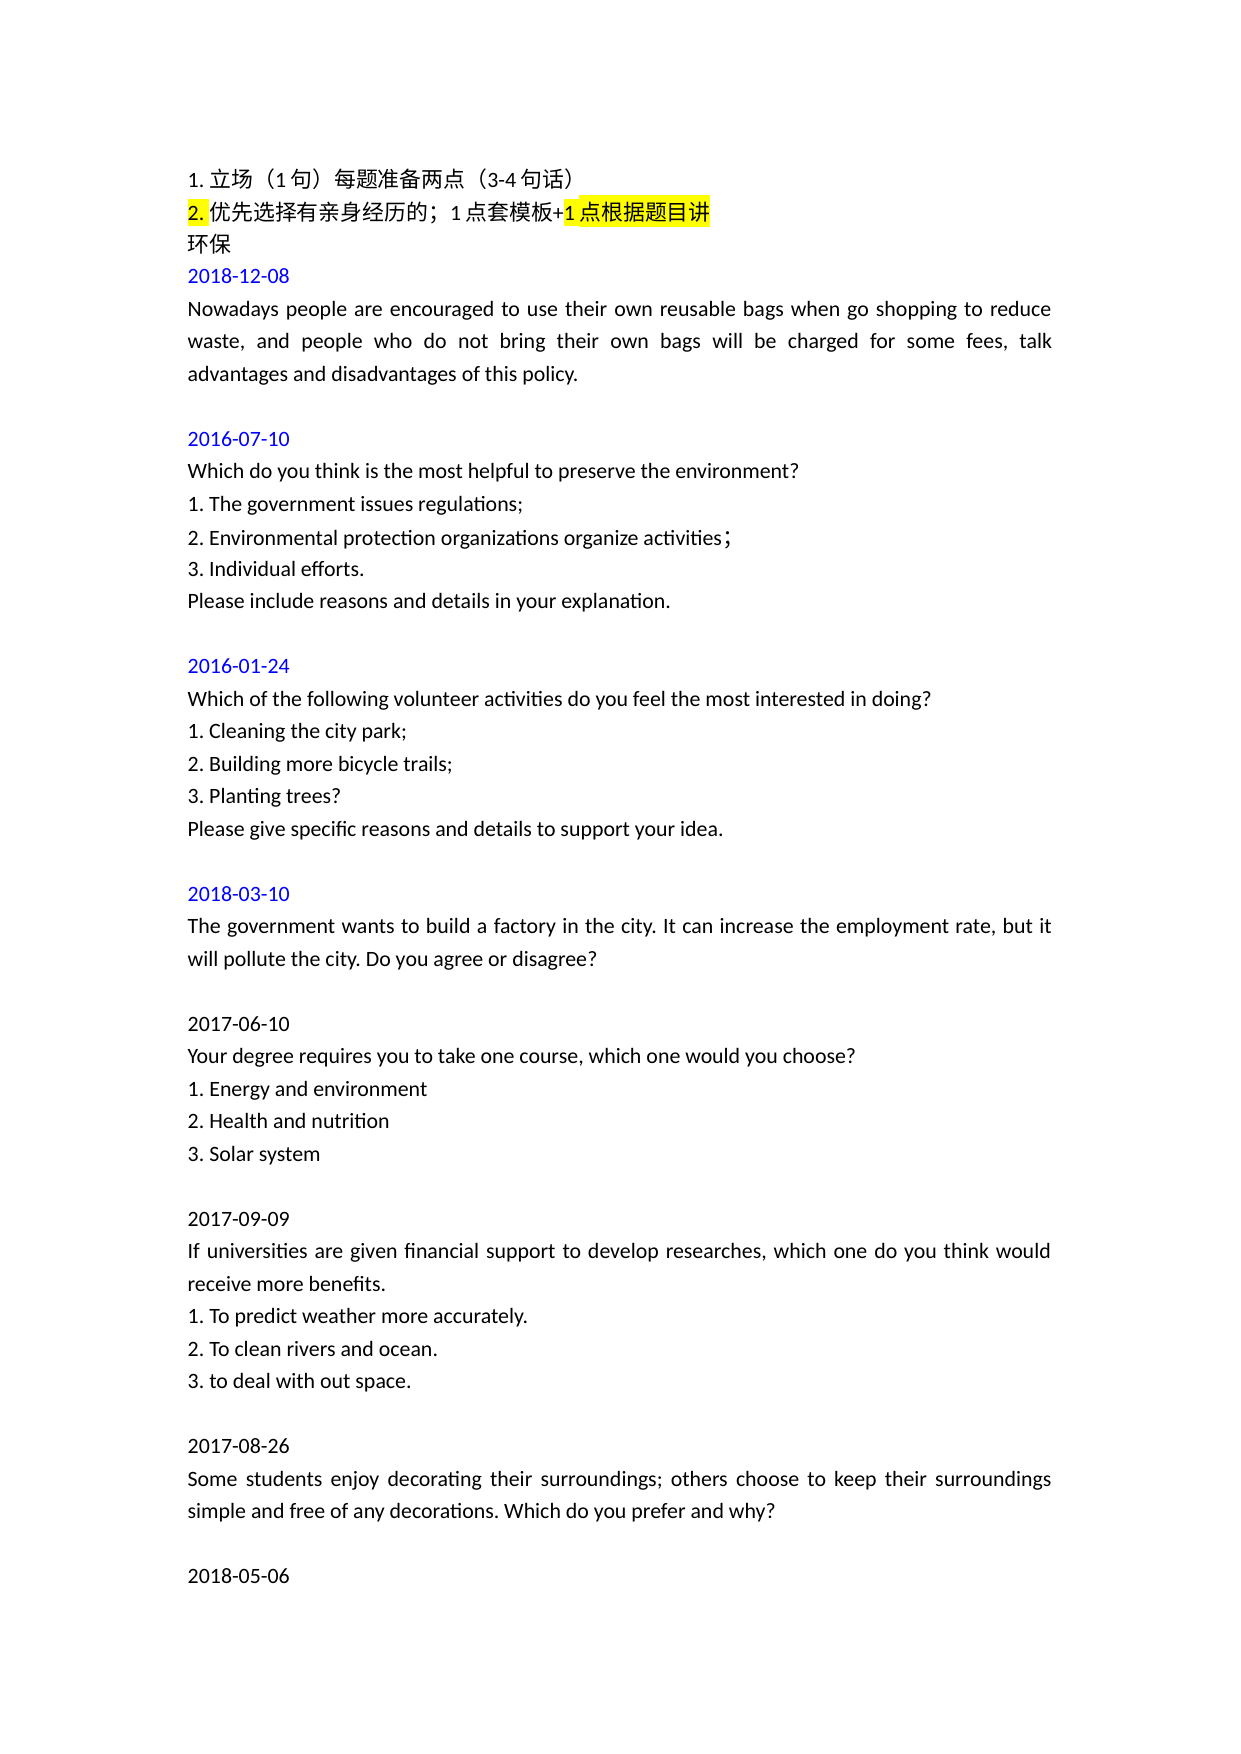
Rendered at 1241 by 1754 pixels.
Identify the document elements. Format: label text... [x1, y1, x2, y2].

list Nowadays people are encouraged to use their own reusable bags when go shopping to reduce waste, and people who do not bring their own bags will be charged for some fees, talk advantages and disadvantages of this policy. [187, 292, 1053, 389]
list 2018-12-08 [187, 259, 1053, 292]
list 2017-09-09 [187, 1202, 1053, 1234]
list The government wants to build a factory in the city. It can increase the employment rate, but it will pollute the city. Do you agree or disagree? [187, 909, 1053, 974]
list 立场（1句）每题准备两点（3-4句话） [187, 162, 1053, 194]
list 2016-01-24 [187, 649, 1053, 682]
list To clean rivers and ocean. [187, 1332, 1053, 1364]
list Please include reasons and details in your explanation. [187, 584, 1053, 617]
list 2016-07-10 [187, 422, 1053, 454]
list 优先选择有亲身经历的；1点套模板+1点根据题目讲 [187, 194, 1053, 227]
list To predict weather more accurately. [187, 1299, 1053, 1332]
list Some students enjoy decorating their surroundings; others choose to keep their surroundings simple and free of any decorations. Which do you prefer and why? [187, 1462, 1053, 1527]
list Solar system [187, 1137, 1053, 1169]
list Your degree requires you to take one course, which one would you choose? [187, 1039, 1053, 1072]
list to deal with out space. [187, 1364, 1053, 1397]
list 环保 [187, 227, 1053, 259]
list 2018-05-06 [187, 1559, 1053, 1592]
list 2017-08-26 [187, 1429, 1053, 1462]
list 2018-03-10 [187, 877, 1053, 909]
list 2017-06-10 [187, 1007, 1053, 1039]
list Health and nutrition [187, 1104, 1053, 1137]
list Which of the following volunteer activities do you feel the most interested in doing? 1. Cleaning the city park; 2. Building more bicycle trails; 3. Planting trees? Please give specific reasons and details to support your idea. [187, 682, 1053, 844]
list If universities are given financial support to develop researches, which one do you think would receive more benefits. [187, 1234, 1053, 1299]
list Which do you think is the most helpful to preserve the environment? 1. The government issues regulations; 2. Environmental protection organizations organize activities； 3. Individual efforts. [187, 454, 1053, 584]
list Energy and environment [187, 1072, 1053, 1104]
